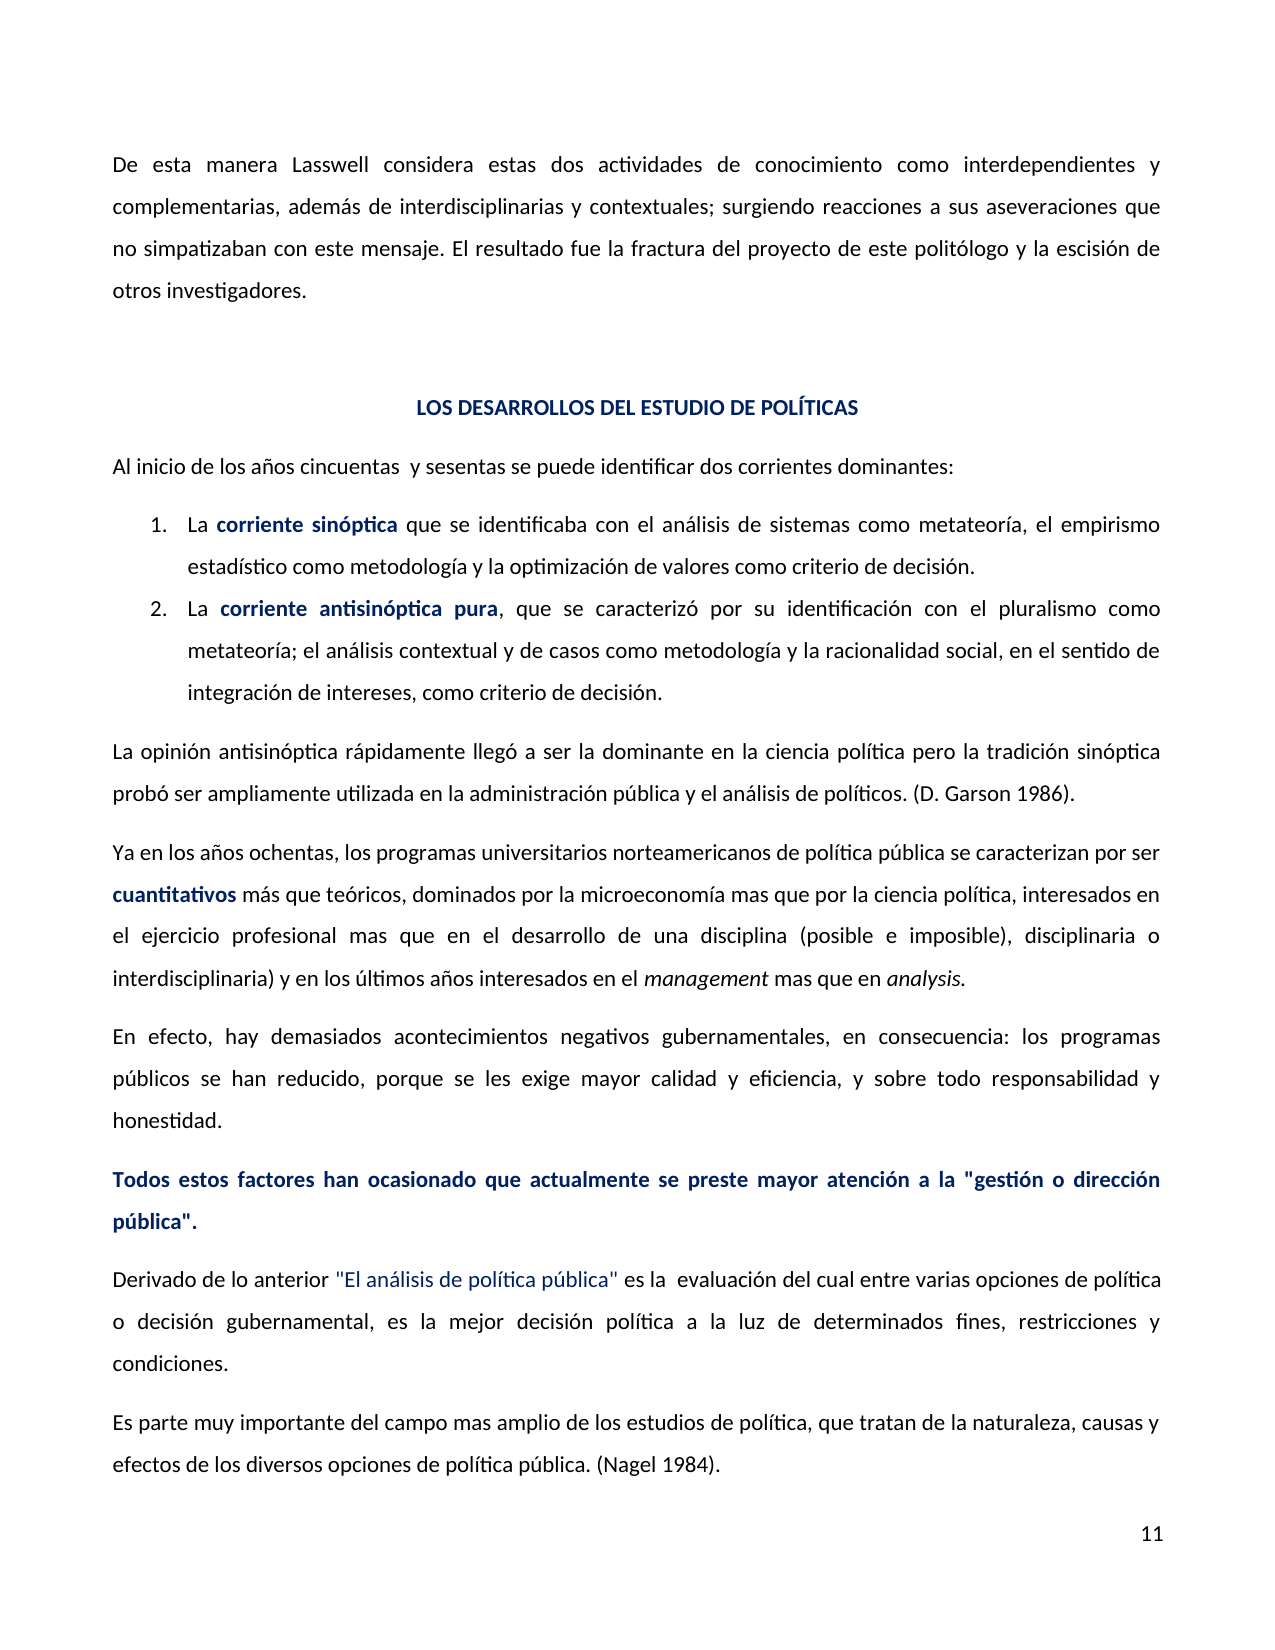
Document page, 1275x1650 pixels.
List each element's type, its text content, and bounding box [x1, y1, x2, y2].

list La corriente antisinóptica pura, que se caracterizó por su identificación con el pluralismo como metateoría; el análisis contextual y de casos como metodología y la racionalidad social, en el sentido de integración de intereses, como criterio de decisión. [150, 594, 1162, 706]
text Al inicio de los años cincuentas y sesentas se puede identificar dos corrientes dominantes: [112, 452, 1162, 480]
text En efecto, hay demasiados acontecimientos negativos gubernamentales, en consecuencia: los programas públicos se han reducido, porque se les exige mayor calidad y eficiencia, y sobre todo responsabilidad y honestidad. [112, 1022, 1162, 1134]
text Todos estos factores han ocasionado que actualmente se preste mayor atención a la "gestión o dirección pública". [112, 1165, 1162, 1235]
text LOS DESARROLLOS DEL ESTUDIO DE POLÍTICAS [112, 393, 1162, 421]
text Ya en los años ochentas, los programas universitarios norteamericanos de política pública se caracterizan por ser cuantitativos más que teóricos, dominados por la microeconomía mas que por la ciencia política, interesados en el ejercicio profesional mas que en el desarrollo de una disciplina (posible e imposible), disciplinaria o interdisciplinaria) y en los últimos años interesados en el management mas que en analysis. [112, 838, 1162, 992]
text De esta manera Lasswell considera estas dos actividades de conocimiento como interdependientes y complementarias, además de interdisciplinarias y contextuales; surgiendo reacciones a sus aseveraciones que no simpatizaban con este mensaje. El resultado fue la fractura del proyecto de este politólogo y la escisión de otros investigadores. [112, 150, 1162, 304]
text Es parte muy importante del campo mas amplio de los estudios de política, que tratan de la naturaleza, causas y efectos de los diversos opciones de política pública. (Nagel 1984). [112, 1408, 1162, 1478]
text Derivado de lo anterior "El análisis de política pública" es la evaluación del cual entre varias opciones de política o decisión gubernamental, es la mejor decisión política a la luz de determinados fines, restricciones y condiciones. [112, 1266, 1162, 1377]
list La corriente sinóptica que se identificaba con el análisis de sistemas como metateoría, el empirismo estadístico como metodología y la optimización de valores como criterio de decisión. [150, 511, 1162, 581]
text La opinión antisinóptica rápidamente llegó a ser la dominante en la ciencia política pero la tradición sinóptica probó ser ampliamente utilizada en la administración pública y el análisis de políticos. (D. Garson 1986). [112, 737, 1162, 807]
